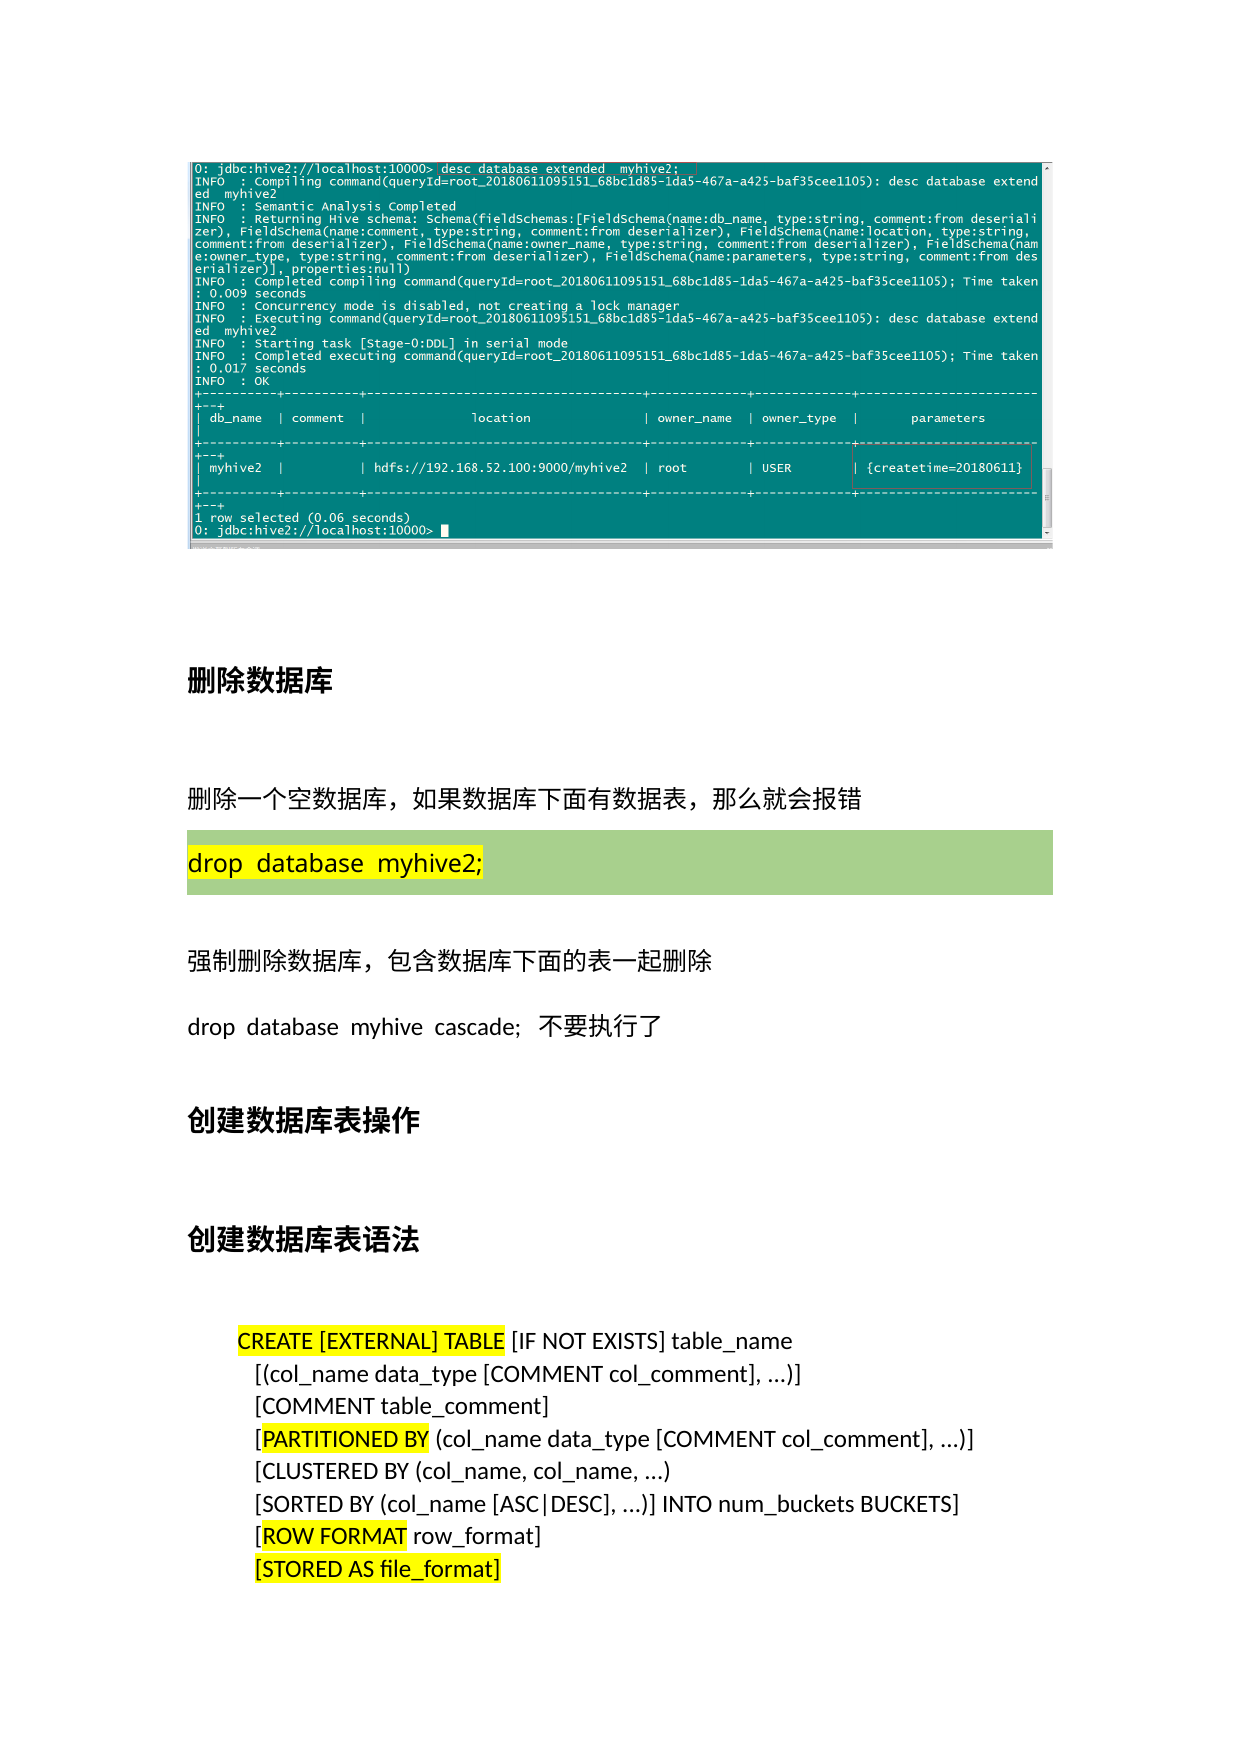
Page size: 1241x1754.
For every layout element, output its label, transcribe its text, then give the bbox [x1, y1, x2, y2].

text [(col_name data_type [COMMENT col_comment], ...)] [237, 1357, 1053, 1389]
text [STORED AS file_format] [237, 1552, 1053, 1584]
text [ROW FORMAT row_format] [237, 1519, 1053, 1552]
text 强制删除数据库，包含数据库下面的表一起删除 [187, 927, 1053, 992]
text [CLUSTERED BY (col_name, col_name, ...) [237, 1454, 1053, 1487]
picture [187, 162, 1053, 549]
text 删除一个空数据库，如果数据库下面有数据表，那么就会报错 [187, 765, 1053, 830]
subtitle 创建数据库表语法 [187, 1206, 1053, 1271]
text [COMMENT table_comment] [237, 1389, 1053, 1422]
text [PARTITIONED BY (col_name data_type [COMMENT col_comment], ...)] [237, 1422, 1053, 1454]
text CREATE [EXTERNAL] TABLE [IF NOT EXISTS] table_name [237, 1324, 1053, 1357]
text [SORTED BY (col_name [ASC|DESC], ...)] INTO num_buckets BUCKETS] [237, 1487, 1053, 1519]
subtitle 创建数据库表操作 [187, 1087, 1053, 1152]
subtitle 删除数据库 [187, 646, 1053, 711]
text drop database myhive2; [187, 830, 1053, 895]
text drop database myhive cascade; 不要执行了 [187, 992, 1053, 1057]
